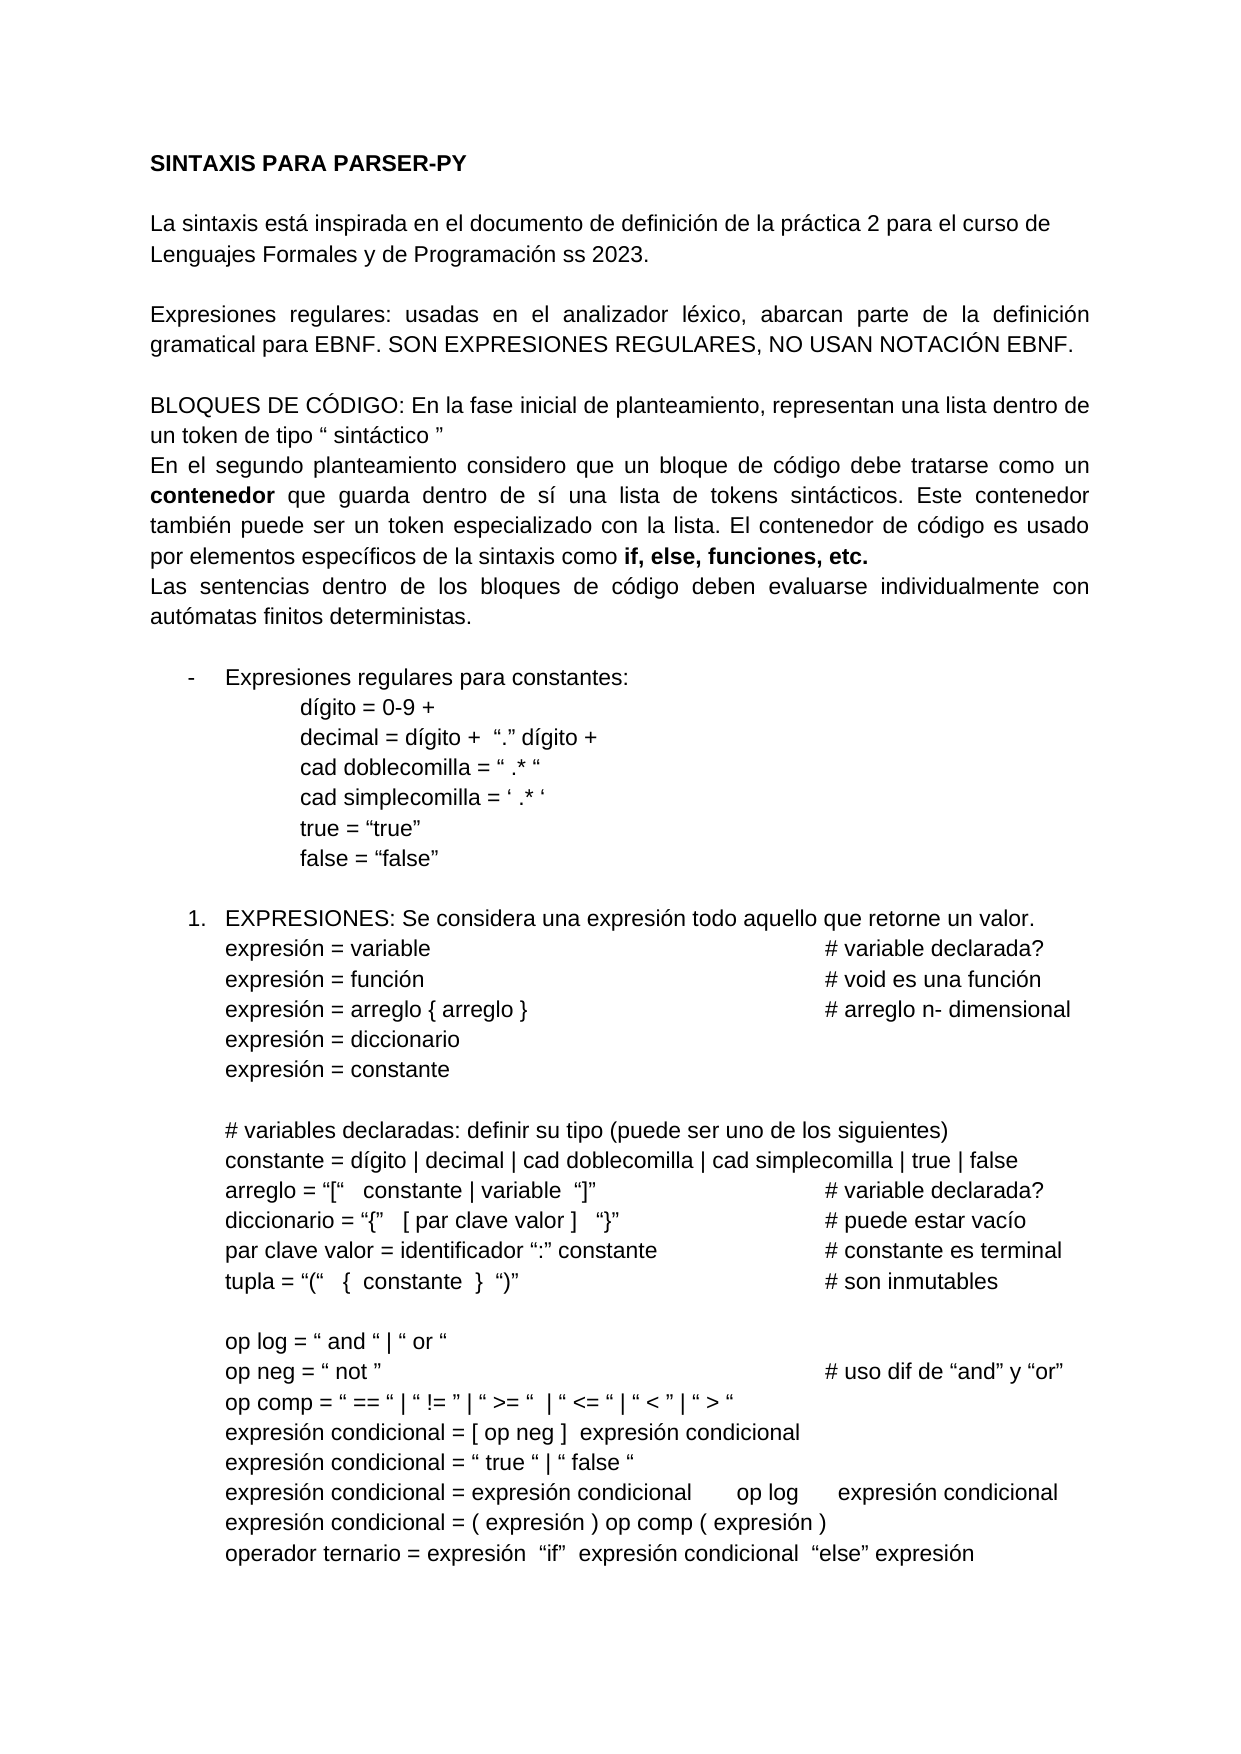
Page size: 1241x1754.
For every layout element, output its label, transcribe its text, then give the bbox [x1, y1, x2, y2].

list EXPRESIONES: Se considera una expresión todo aquello que retorne un valor. [187, 905, 1090, 932]
text cad doblecomilla = “ .* “ [300, 754, 1090, 781]
text # variables declaradas: definir su tipo (puede ser uno de los siguientes) [150, 1117, 1090, 1143]
text op comp = “ == “ | “ != ” | “ >= “ | “ <= “ | “ < ” | “ > “ [225, 1388, 1090, 1415]
text expresión = arreglo { arreglo } # arreglo n- dimensional [225, 996, 1090, 1022]
text En el segundo planteamiento considero que un bloque de código debe tratarse como un contenedor que guarda dentro de sí una lista de tokens sintácticos. Este contenedor también puede ser un token especializado con la lista. El contenedor de código es usado por elementos específicos de la sintaxis como if, else, funciones, etc. [150, 452, 1090, 569]
text expresión condicional = expresión condicional op log expresión condicional [225, 1479, 1090, 1506]
text op neg = “ not ” # uso dif de “and” y “or” [225, 1358, 1090, 1385]
text arreglo = “[“ constante | variable “]” # variable declarada? [225, 1177, 1090, 1203]
text expresión = diccionario [225, 1026, 1090, 1052]
text cad simplecomilla = ‘ .* ‘ [300, 784, 1090, 811]
text Las sentencias dentro de los bloques de código deben evaluarse individualmente con autómatas finitos deterministas. [150, 573, 1090, 629]
text op log = “ and “ | “ or “ [225, 1328, 1090, 1354]
text expresión condicional = ( expresión ) op comp ( expresión ) [225, 1509, 1090, 1536]
text tupla = “(“ { constante } “)” # son inmutables [225, 1268, 1090, 1294]
list Expresiones regulares para constantes: [187, 663, 1090, 690]
text expresión = variable # variable declarada? [225, 935, 1090, 962]
text expresión condicional = “ true “ | “ false “ [225, 1449, 1090, 1475]
text La sintaxis está inspirada en el documento de definición de la práctica 2 para el curso de Lenguajes Formales y de Programación ss 2023. [150, 210, 1090, 267]
text operador ternario = expresión “if” expresión condicional “else” expresión [225, 1539, 1090, 1566]
text SINTAXIS PARA PARSER-PY [150, 150, 1090, 176]
text decimal = dígito + “.” dígito + [300, 724, 1090, 750]
text BLOQUES DE CÓDIGO: En la fase inicial de planteamiento, representan una lista dentro de un token de tipo “ sintáctico ” [150, 392, 1090, 448]
text Expresiones regulares: usadas en el analizador léxico, abarcan parte de la definición gramatical para EBNF. SON EXPRESIONES REGULARES, NO USAN NOTACIÓN EBNF. [150, 301, 1090, 358]
text expresión = función # void es una función [225, 966, 1090, 992]
text expresión = constante [225, 1056, 1090, 1083]
text true = “true” [300, 814, 1090, 841]
text constante = dígito | decimal | cad doblecomilla | cad simplecomilla | true | false [225, 1147, 1090, 1173]
text dígito = 0-9 + [300, 694, 1090, 720]
text diccionario = “{” [ par clave valor ] “}” # puede estar vacío [225, 1207, 1090, 1234]
text expresión condicional = [ op neg ] expresión condicional [225, 1419, 1090, 1445]
text false = “false” [300, 845, 1090, 871]
text par clave valor = identificador “:” constante # constante es terminal [225, 1237, 1090, 1264]
